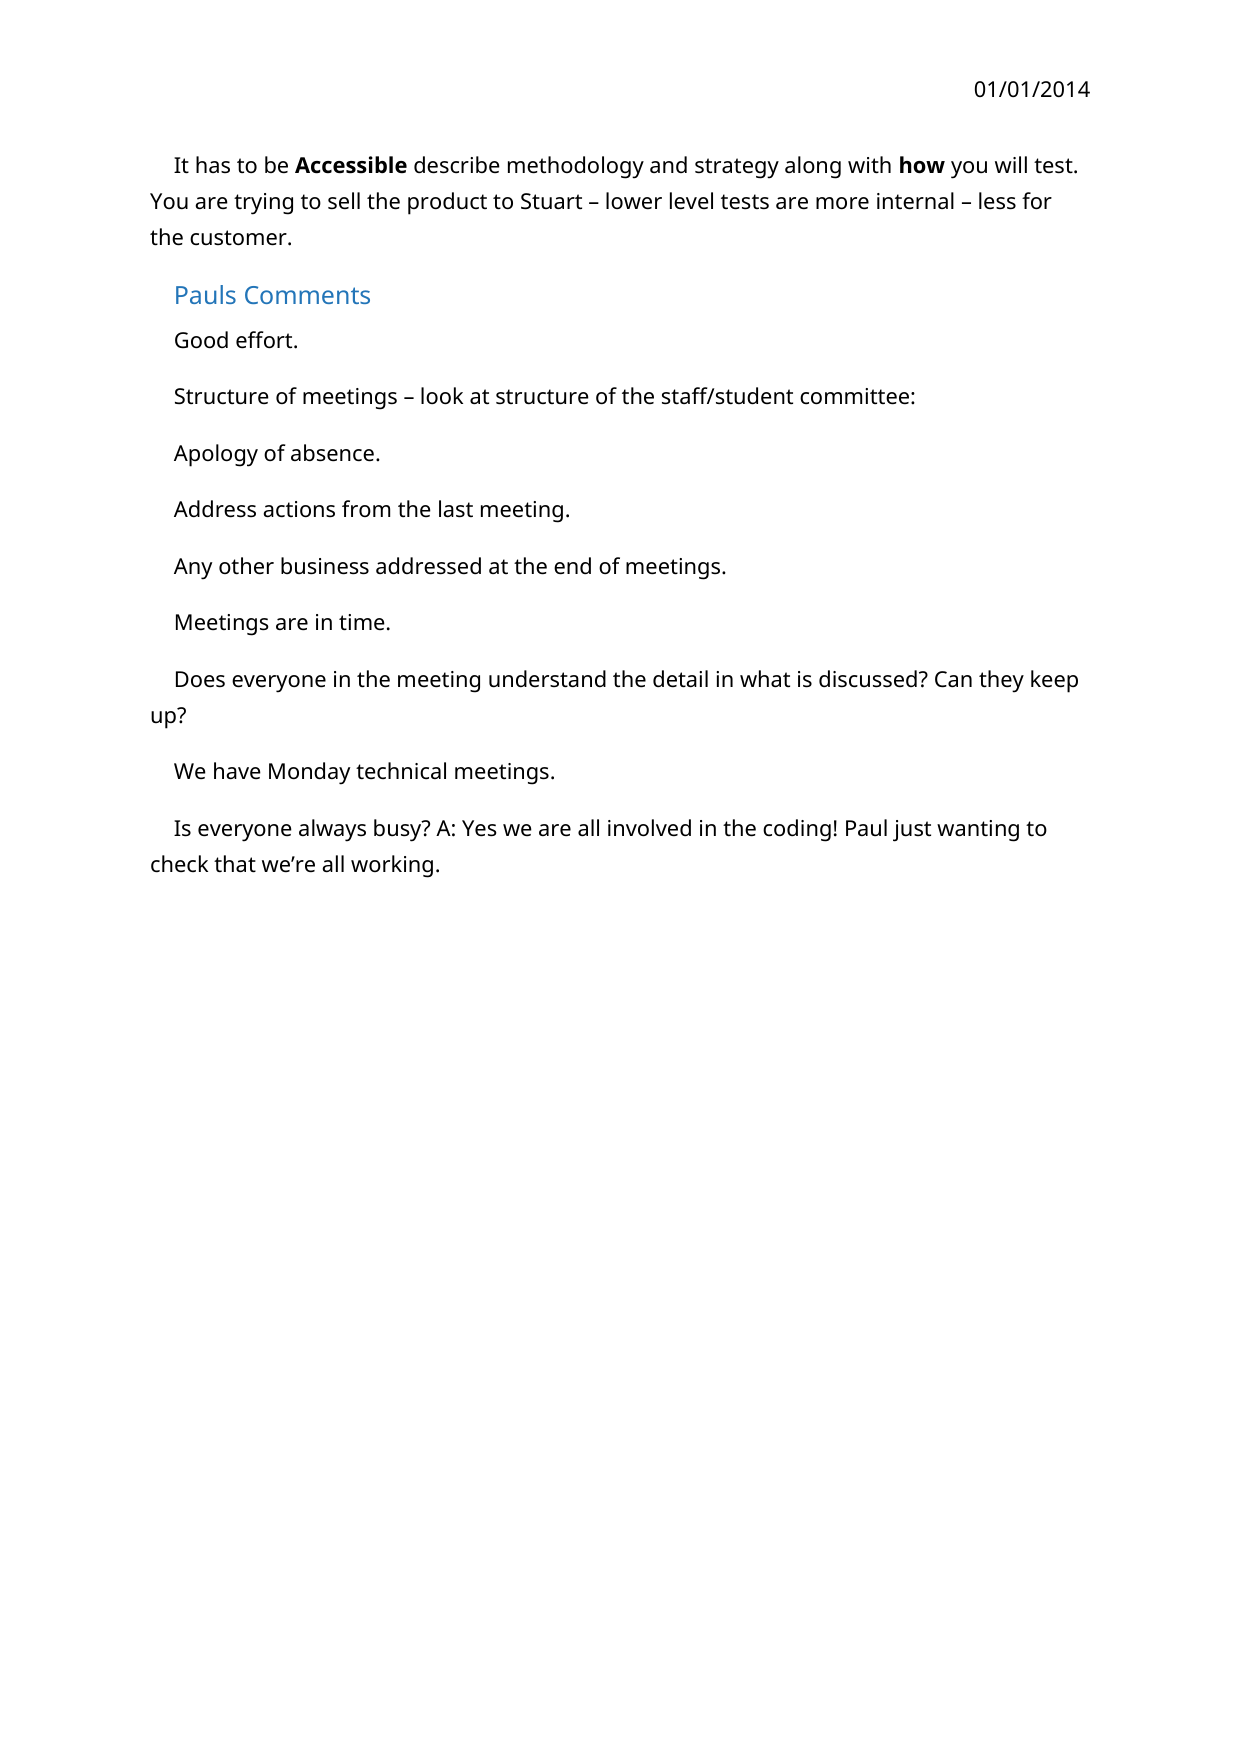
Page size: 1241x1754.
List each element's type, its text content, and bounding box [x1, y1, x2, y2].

text Apology of absence. [150, 438, 1090, 467]
text Structure of meetings – look at structure of the staff/student committee: [150, 381, 1090, 411]
text Meetings are in time. [150, 607, 1090, 637]
text Good effort. [150, 324, 1090, 354]
text We have Monday technical meetings. [150, 756, 1090, 786]
text Does everyone in the meeting understand the detail in what is discussed? Can they keep up? [150, 664, 1090, 729]
text Is everyone always busy? A: Yes we are all involved in the coding! Paul just wanting to check that we’re all working. [150, 813, 1090, 878]
text Any other business addressed at the end of meetings. [150, 551, 1090, 581]
text Address actions from the last meeting. [150, 494, 1090, 524]
text It has to be Accessible describe methodology and strategy along with how you will test. You are trying to sell the product to Stuart – lower level tests are more internal – less for the customer. [150, 150, 1090, 251]
subtitle Pauls Comments [150, 278, 1090, 312]
